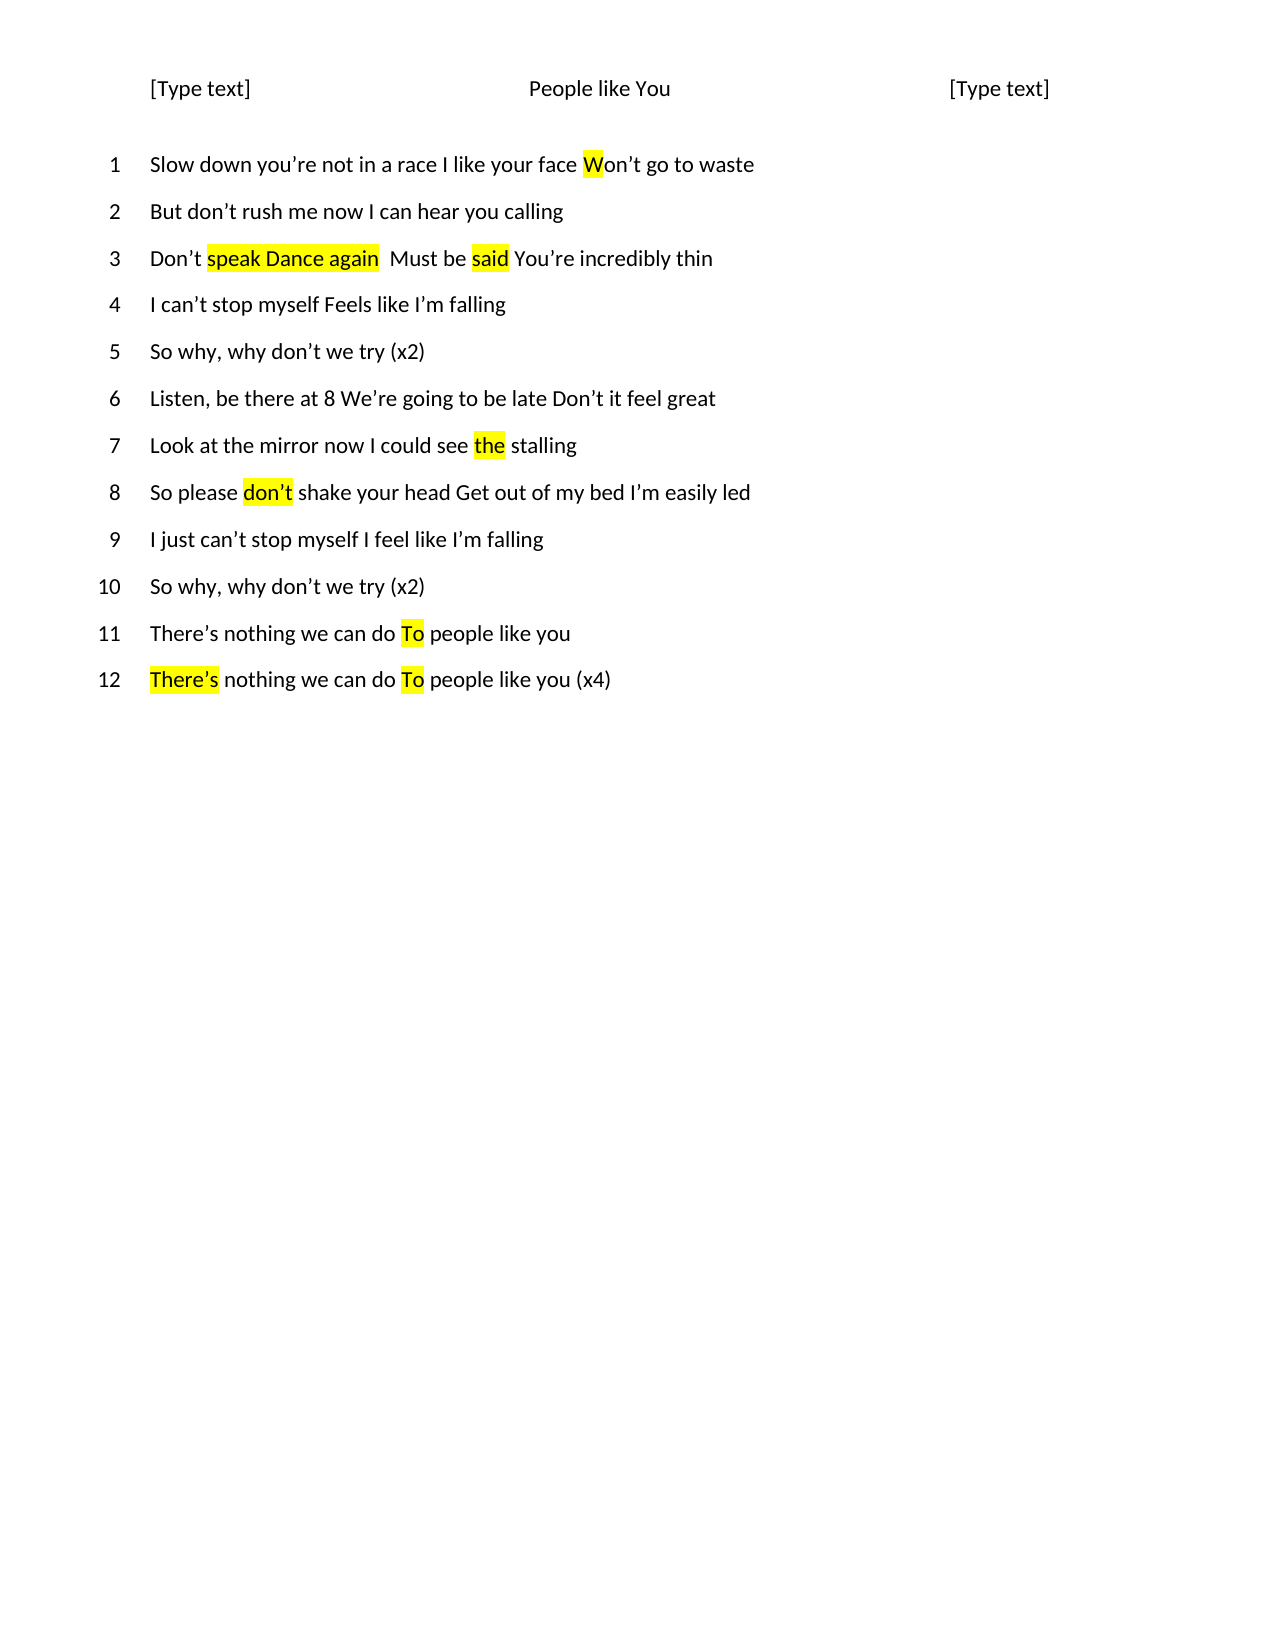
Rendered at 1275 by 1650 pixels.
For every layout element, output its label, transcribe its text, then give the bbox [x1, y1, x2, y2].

text So please don’t shake your head Get out of my bed I’m easily led [293, 478, 1125, 506]
text Slow down you’re not in a race I like your face Won’t go to waste [150, 150, 583, 178]
text Slow down you’re not in a race I like your face Won’t go to waste [603, 150, 1125, 178]
text So why, why don’t we try (x2) [150, 572, 1125, 600]
text Look at the mirror now I could see the stalling [150, 431, 474, 459]
text There’s nothing we can do To people like you [424, 619, 1125, 647]
text Listen, be there at 8 We’re going to be late Don’t it feel great [150, 384, 1125, 412]
text I can’t stop myself Feels like I’m falling [150, 291, 1125, 319]
text There’s nothing we can do To people like you (x4) [219, 666, 401, 694]
text There’s nothing we can do To people like you (x4) [424, 666, 1125, 694]
text There’s nothing we can do To people like you [150, 619, 401, 647]
text Look at the mirror now I could see the stalling [505, 431, 1125, 459]
text But don’t rush me now I can hear you calling [150, 197, 1125, 225]
text So why, why don’t we try (x2) [150, 337, 1125, 366]
text I just can’t stop myself I feel like I’m falling [150, 525, 1125, 553]
text Don’t speak Dance again Must be said You’re incredibly thin [509, 244, 1125, 272]
